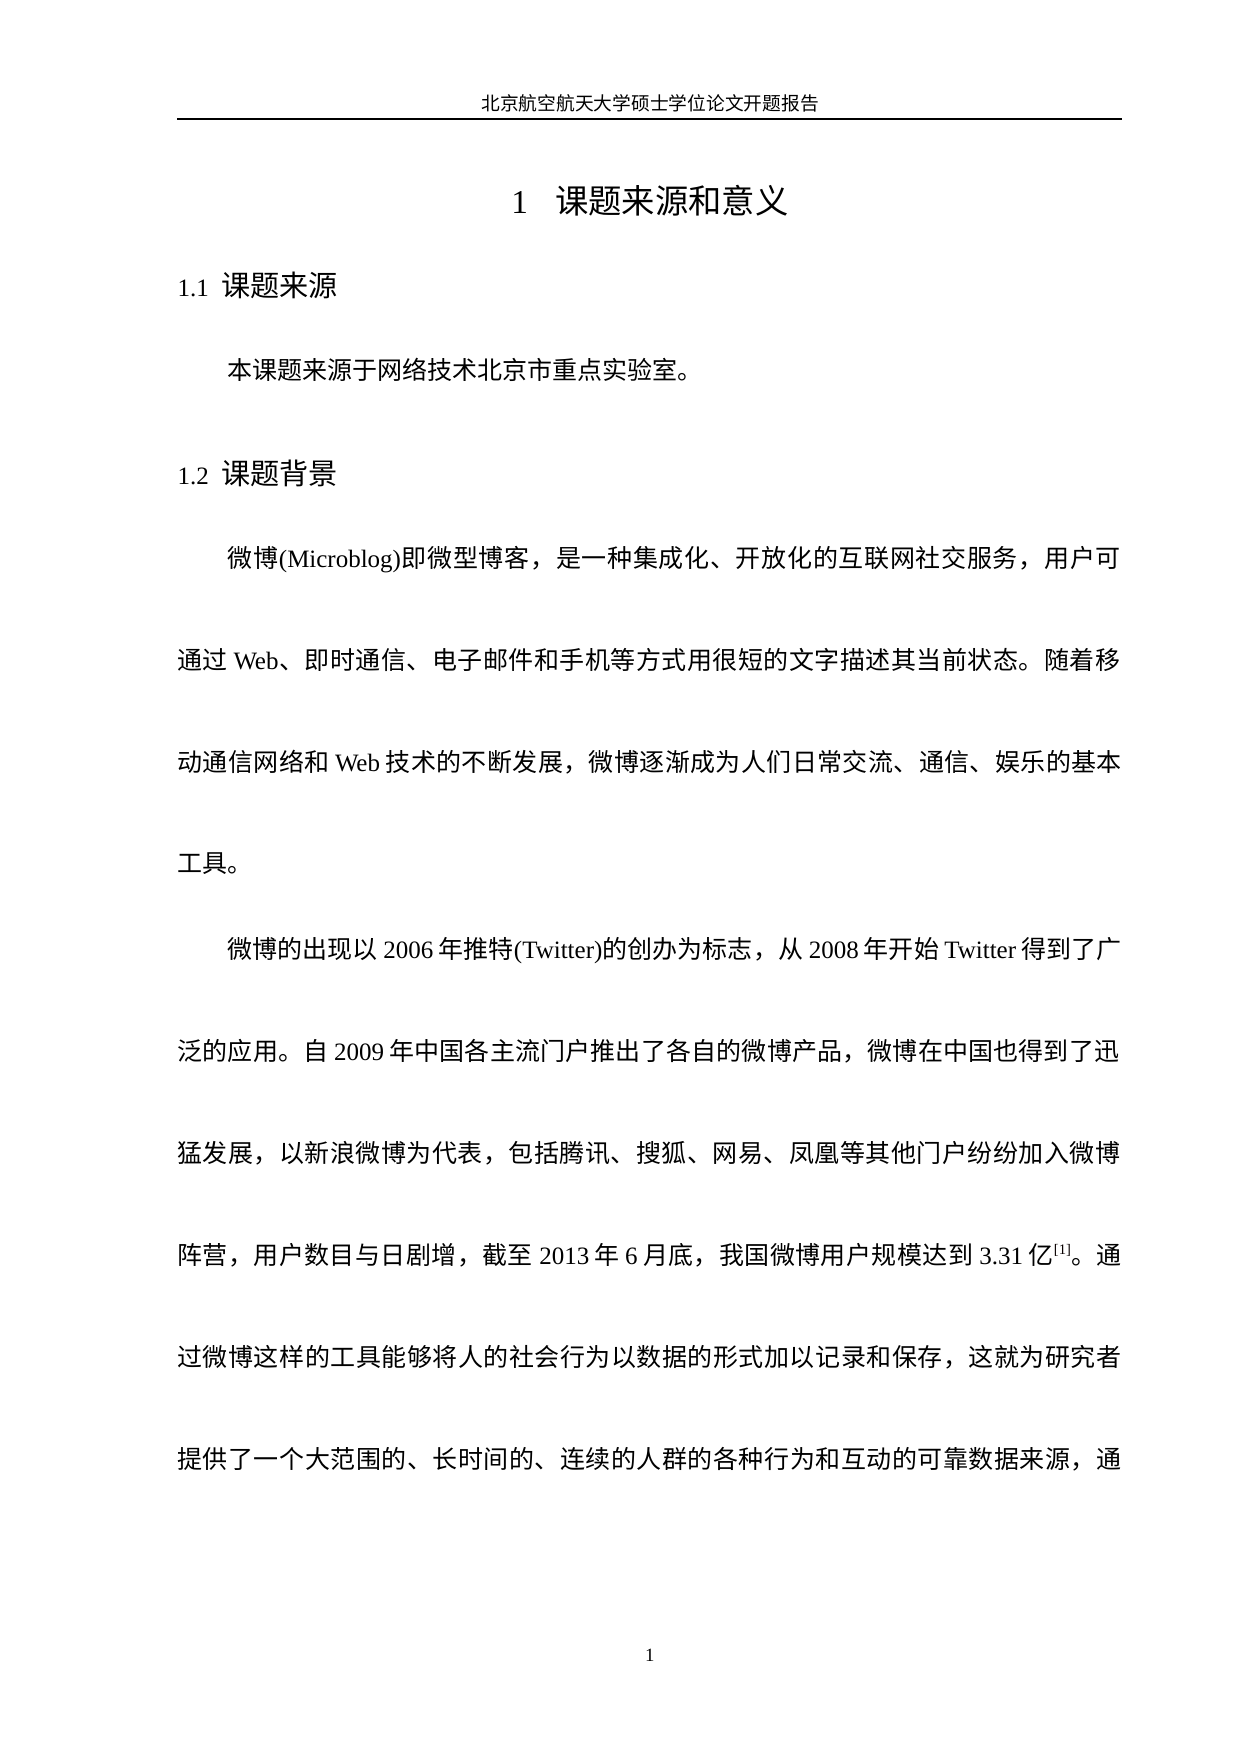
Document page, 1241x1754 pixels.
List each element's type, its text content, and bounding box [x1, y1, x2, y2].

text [177, 914, 1122, 1491]
subtitle 课题来源 [177, 249, 1122, 317]
text 微博(Microblog)即微型博客，是一种集成化、开放化的互联网社交服务，用户可通过Web、即时通信、电子邮件和手机等方式用很短的文字描述其当前状态。随着移动通信网络和Web技术的不断发展，微博逐渐成为人们日常交流、通信、娱乐的基本工具。 [177, 522, 1122, 896]
subtitle 课题来源和意义 [177, 165, 1122, 233]
subtitle 课题背景 [177, 437, 1122, 505]
text 本课题来源于网络技术北京市重点实验室。 [177, 334, 1122, 402]
